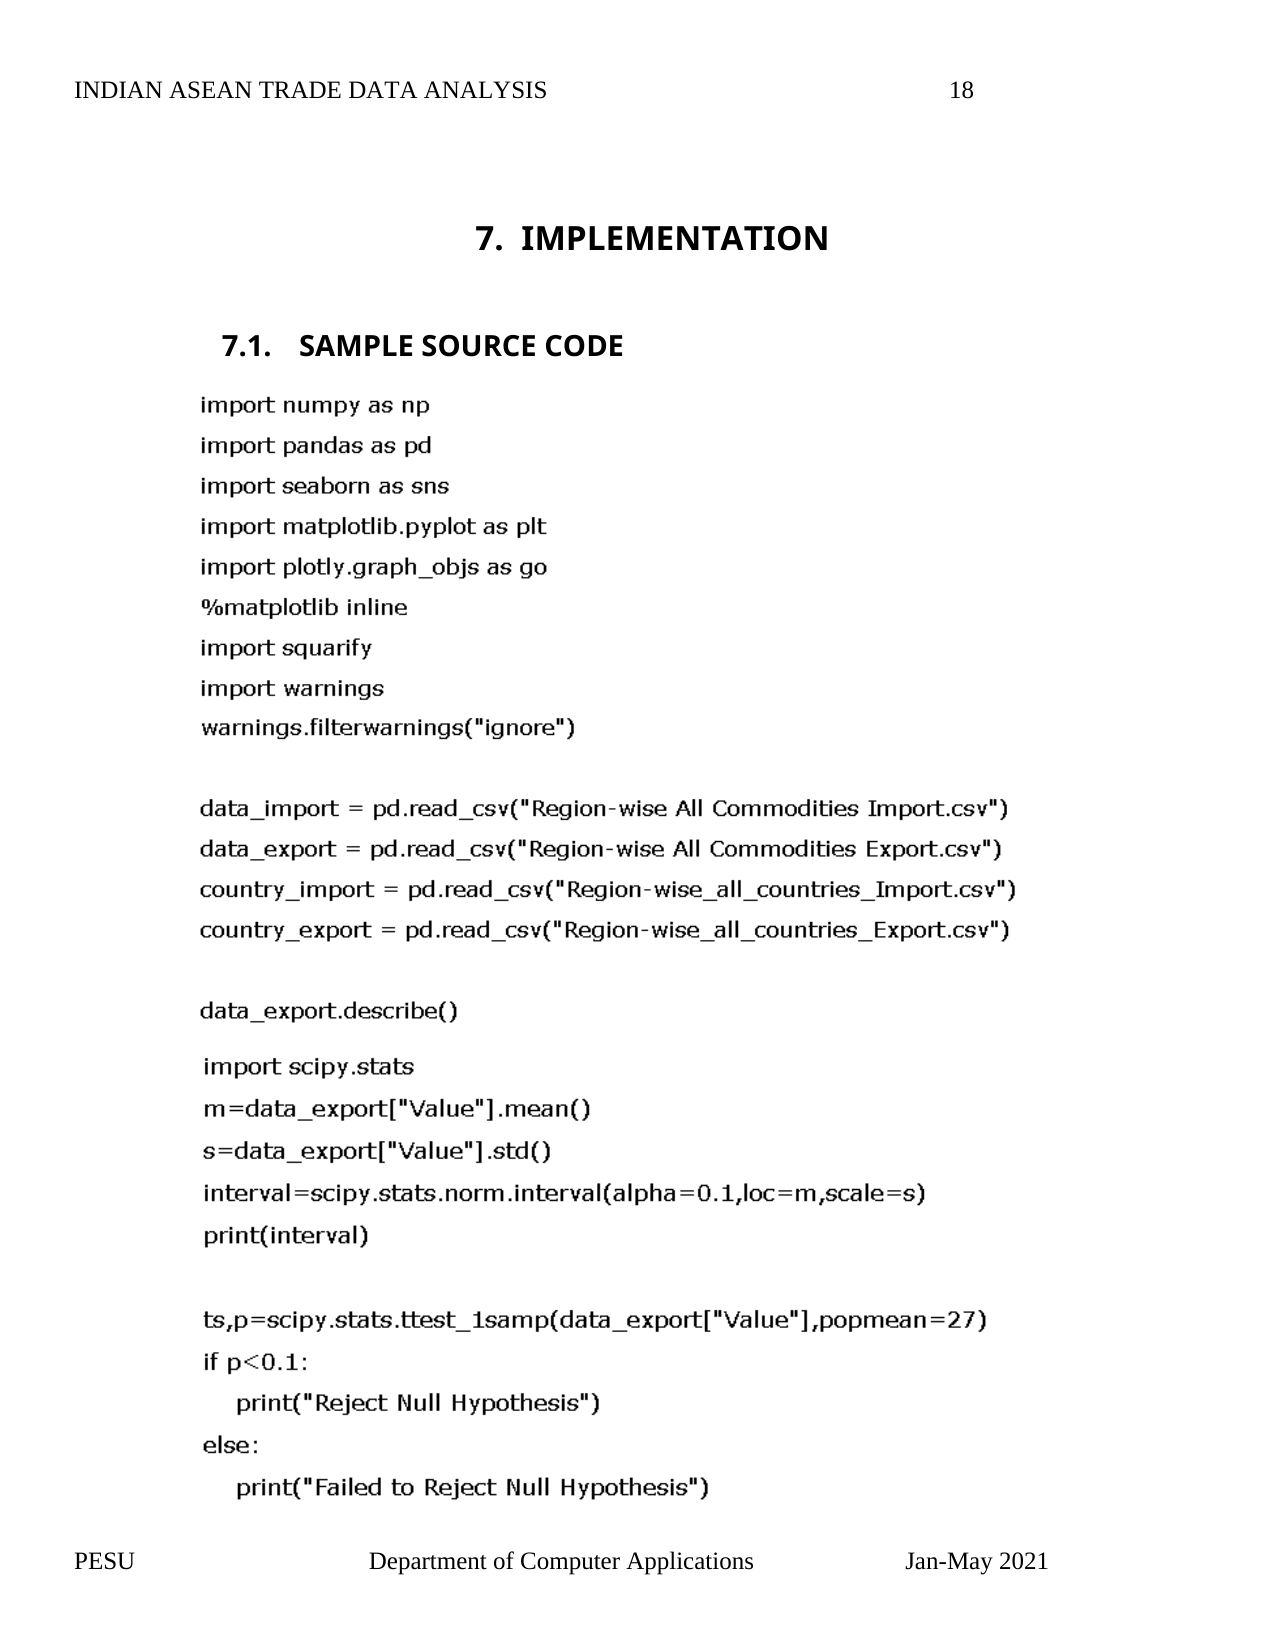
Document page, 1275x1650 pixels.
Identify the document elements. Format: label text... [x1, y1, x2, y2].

picture [193, 384, 1067, 1033]
list IMPLEMENTATION [74, 214, 1231, 260]
picture [193, 1046, 1084, 1520]
list SAMPLE SOURCE CODE [222, 325, 1231, 365]
